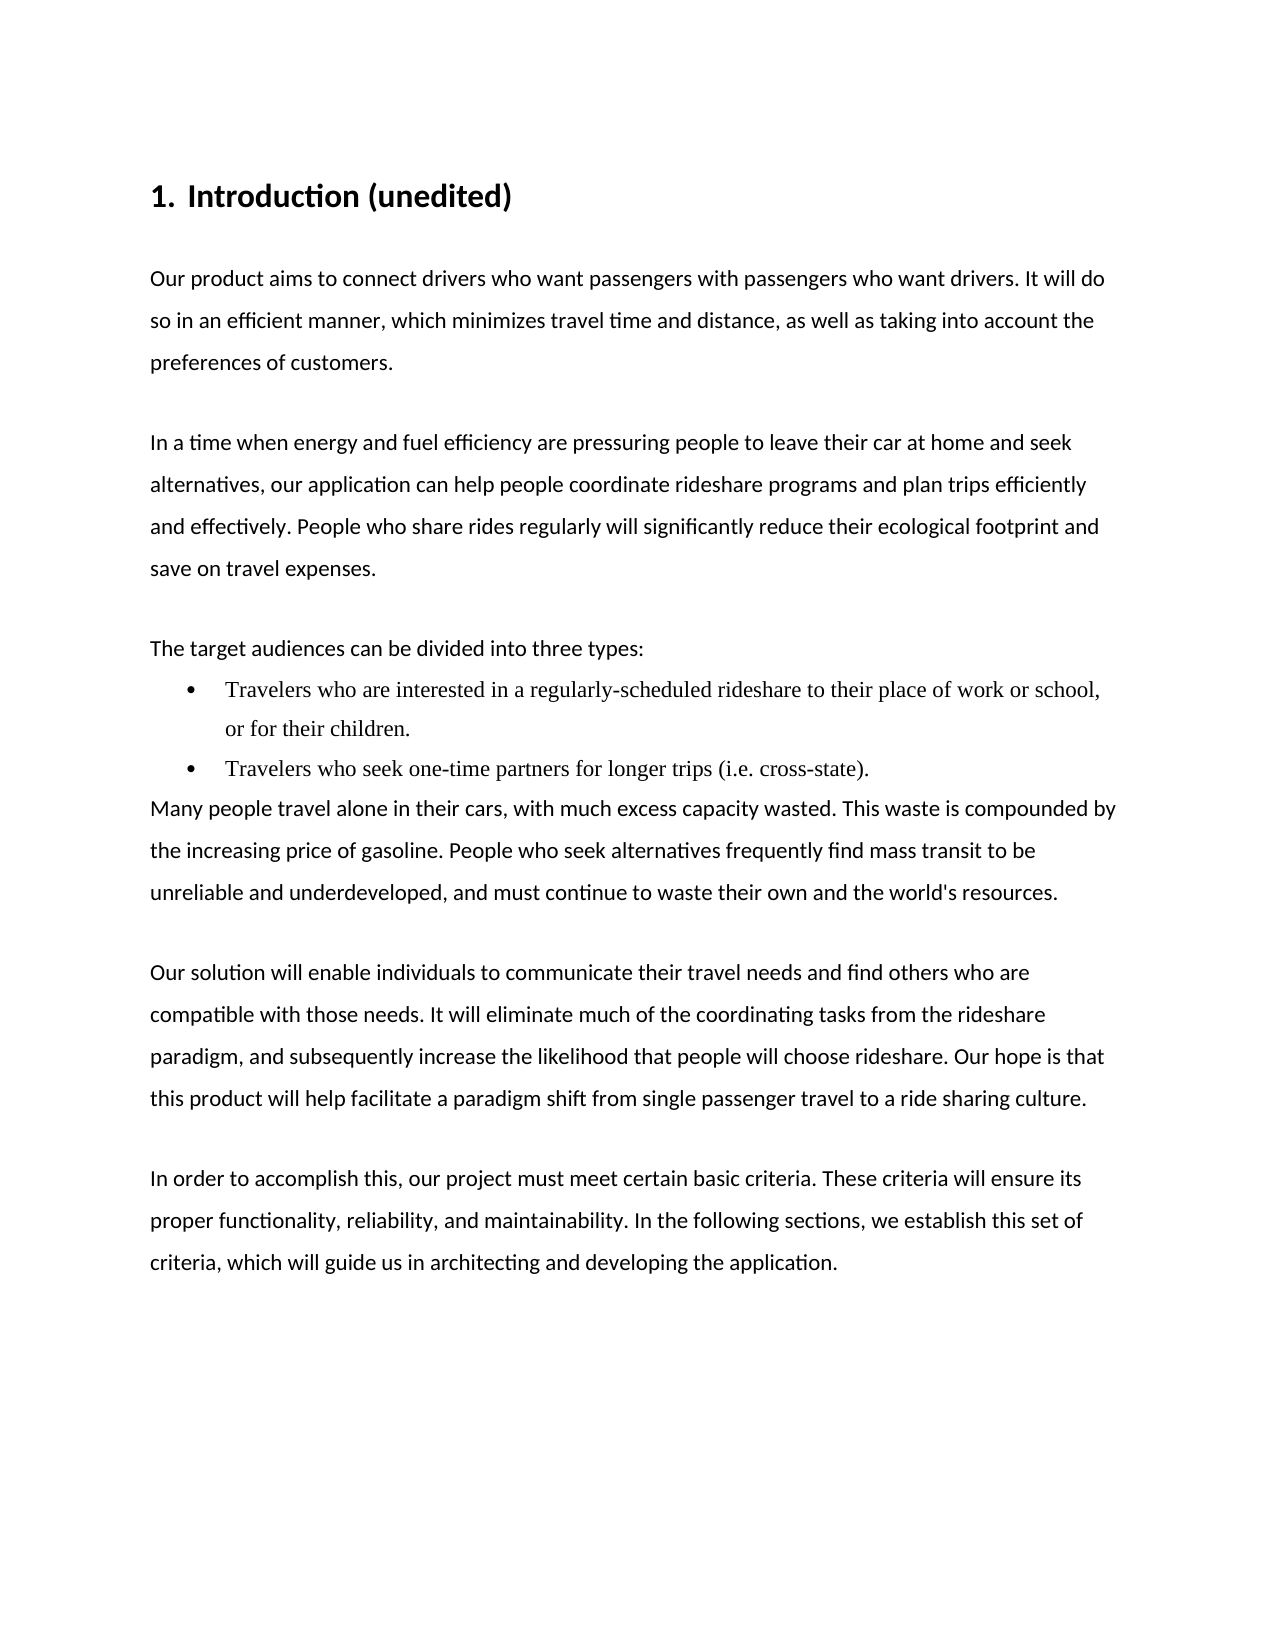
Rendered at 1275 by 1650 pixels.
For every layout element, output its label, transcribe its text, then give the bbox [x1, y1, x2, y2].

text In order to accomplish this, our project must meet certain basic criteria. These criteria will ensure its proper functionality, reliability, and maintainability. In the following sections, we establish this set of criteria, which will guide us in architecting and developing the application. [150, 1164, 1125, 1277]
text The target audiences can be divided into three types: [150, 634, 1125, 662]
list Travelers who are interested in a regularly-scheduled rideshare to their place of work or school, or for their children. [187, 676, 1125, 742]
text In a time when energy and fuel efficiency are pressuring people to leave their car at home and seek alternatives, our application can help people coordinate rideshare programs and plan trips efficiently and effectively. People who share rides regularly will significantly reduce their ecological footprint and save on travel expenses. [150, 428, 1125, 582]
text Many people travel alone in their cars, with much excess capacity wasted. This waste is compounded by the increasing price of gasoline. People who seek alternatives frequently find mass transit to be unreliable and underdeveloped, and must continue to waste their own and the world's resources. [150, 794, 1125, 906]
list Travelers who seek one-time partners for longer trips (i.e. cross-state). [187, 755, 1125, 781]
subtitle Introduction (unedited) [150, 175, 1125, 216]
text Our product aims to connect drivers who want passengers with passengers who want drivers. It will do so in an efficient manner, which minimizes travel time and distance, as well as taking into account the preferences of customers. [150, 264, 1125, 376]
text Our solution will enable individuals to communicate their travel needs and find others who are compatible with those needs. It will eliminate much of the coordinating tasks from the rideshare paradigm, and subsequently increase the likelihood that people will choose rideshare. Our hope is that this product will help facilitate a paradigm shift from single passenger travel to a ride sharing culture. [150, 958, 1125, 1112]
